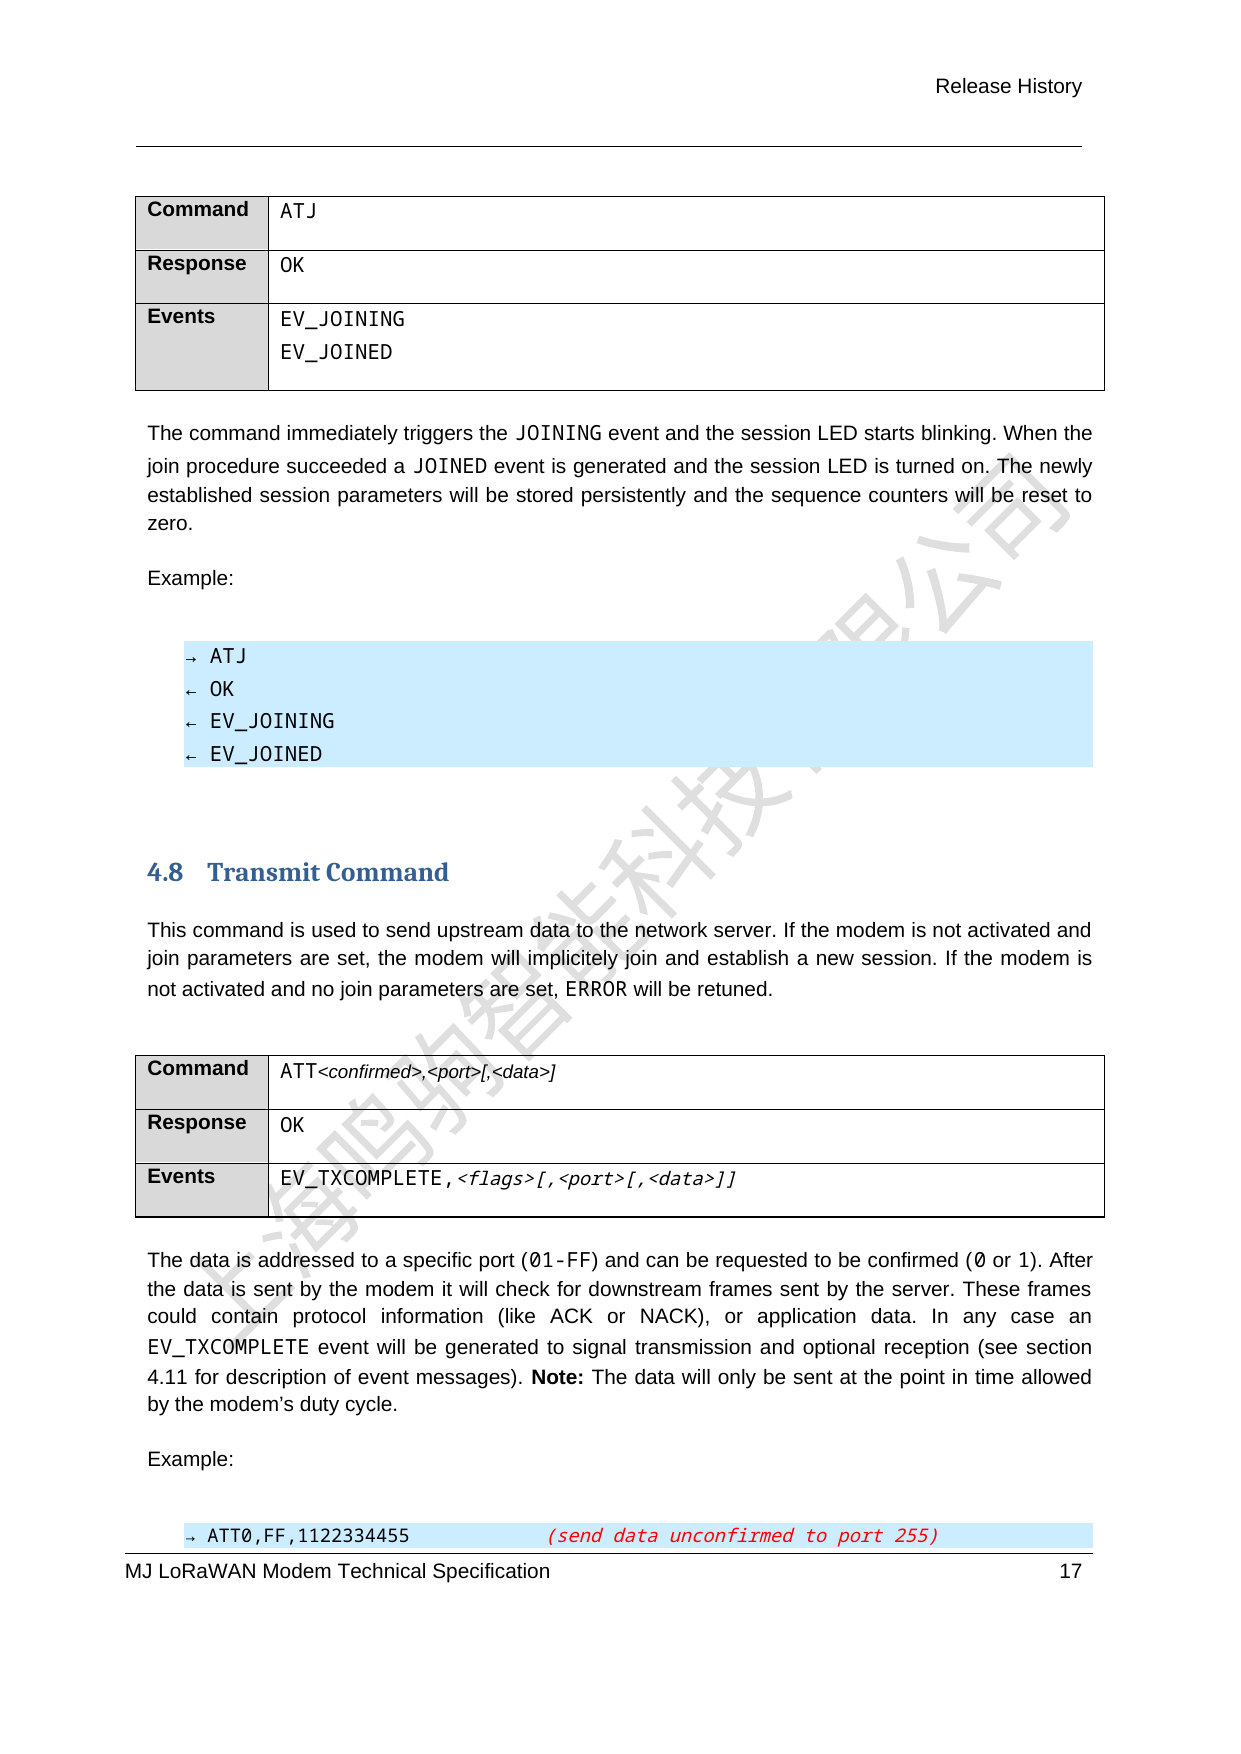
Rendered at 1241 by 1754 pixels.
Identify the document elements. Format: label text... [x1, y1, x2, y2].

list ← EV_JOINING [184, 706, 1093, 735]
text This command is used to send upstream data to the network server. If the modem is not activated and join parameters are set, the modem will implicitely join and establish a new session. If the modem is not activated and no join parameters are set, ERROR will be retuned. [147, 918, 1093, 1002]
subtitle Transmit Command [147, 857, 1093, 889]
table_cell Response [136, 1110, 268, 1162]
table_cell OK [269, 251, 1104, 303]
table_cell OK [269, 1110, 1104, 1162]
text Example: [147, 565, 1093, 589]
list ← OK [184, 674, 1093, 702]
table_cell EV_JOINING EV_JOINED [269, 304, 1104, 390]
table_cell Events [136, 304, 268, 390]
text The command immediately triggers the JOINING event and the session LED starts blinking. When the join procedure succeeded a JOINED event is generated and the session LED is turned on. The newly established session parameters will be stored persistently and the sequence counters will be reset to zero. [147, 418, 1093, 534]
table_header Command [136, 1056, 268, 1109]
table_header Command [136, 197, 268, 249]
table_cell Response [136, 251, 268, 303]
table_cell EV_TXCOMPLETE,<flags>[,<port>[,<data>]] [269, 1164, 1104, 1216]
list ← EV_JOINED [184, 739, 1093, 767]
text Example: [147, 1447, 1093, 1471]
table_header ATT<confirmed>,<port>[,<data>] [269, 1056, 1104, 1109]
text The data is addressed to a specific port (01-FF) and can be requested to be confirmed (0 or 1). After the data is sent by the modem it will check for downstream frames sent by the server. These frames could contain protocol information (like ACK or NACK), or application data. In any case an EV_TXCOMPLETE event will be generated to signal transmission and optional reception (see section 4.11 for description of event messages). Note: The data will only be sent at the point in time allowed by the modem’s duty cycle. [147, 1245, 1093, 1416]
table_header ATJ [269, 197, 1104, 249]
list → ATJ [184, 641, 1093, 670]
list → ATT0,FF,1122334455 (send data unconfirmed to port 255) [184, 1523, 1093, 1548]
table_cell Events [136, 1164, 268, 1216]
